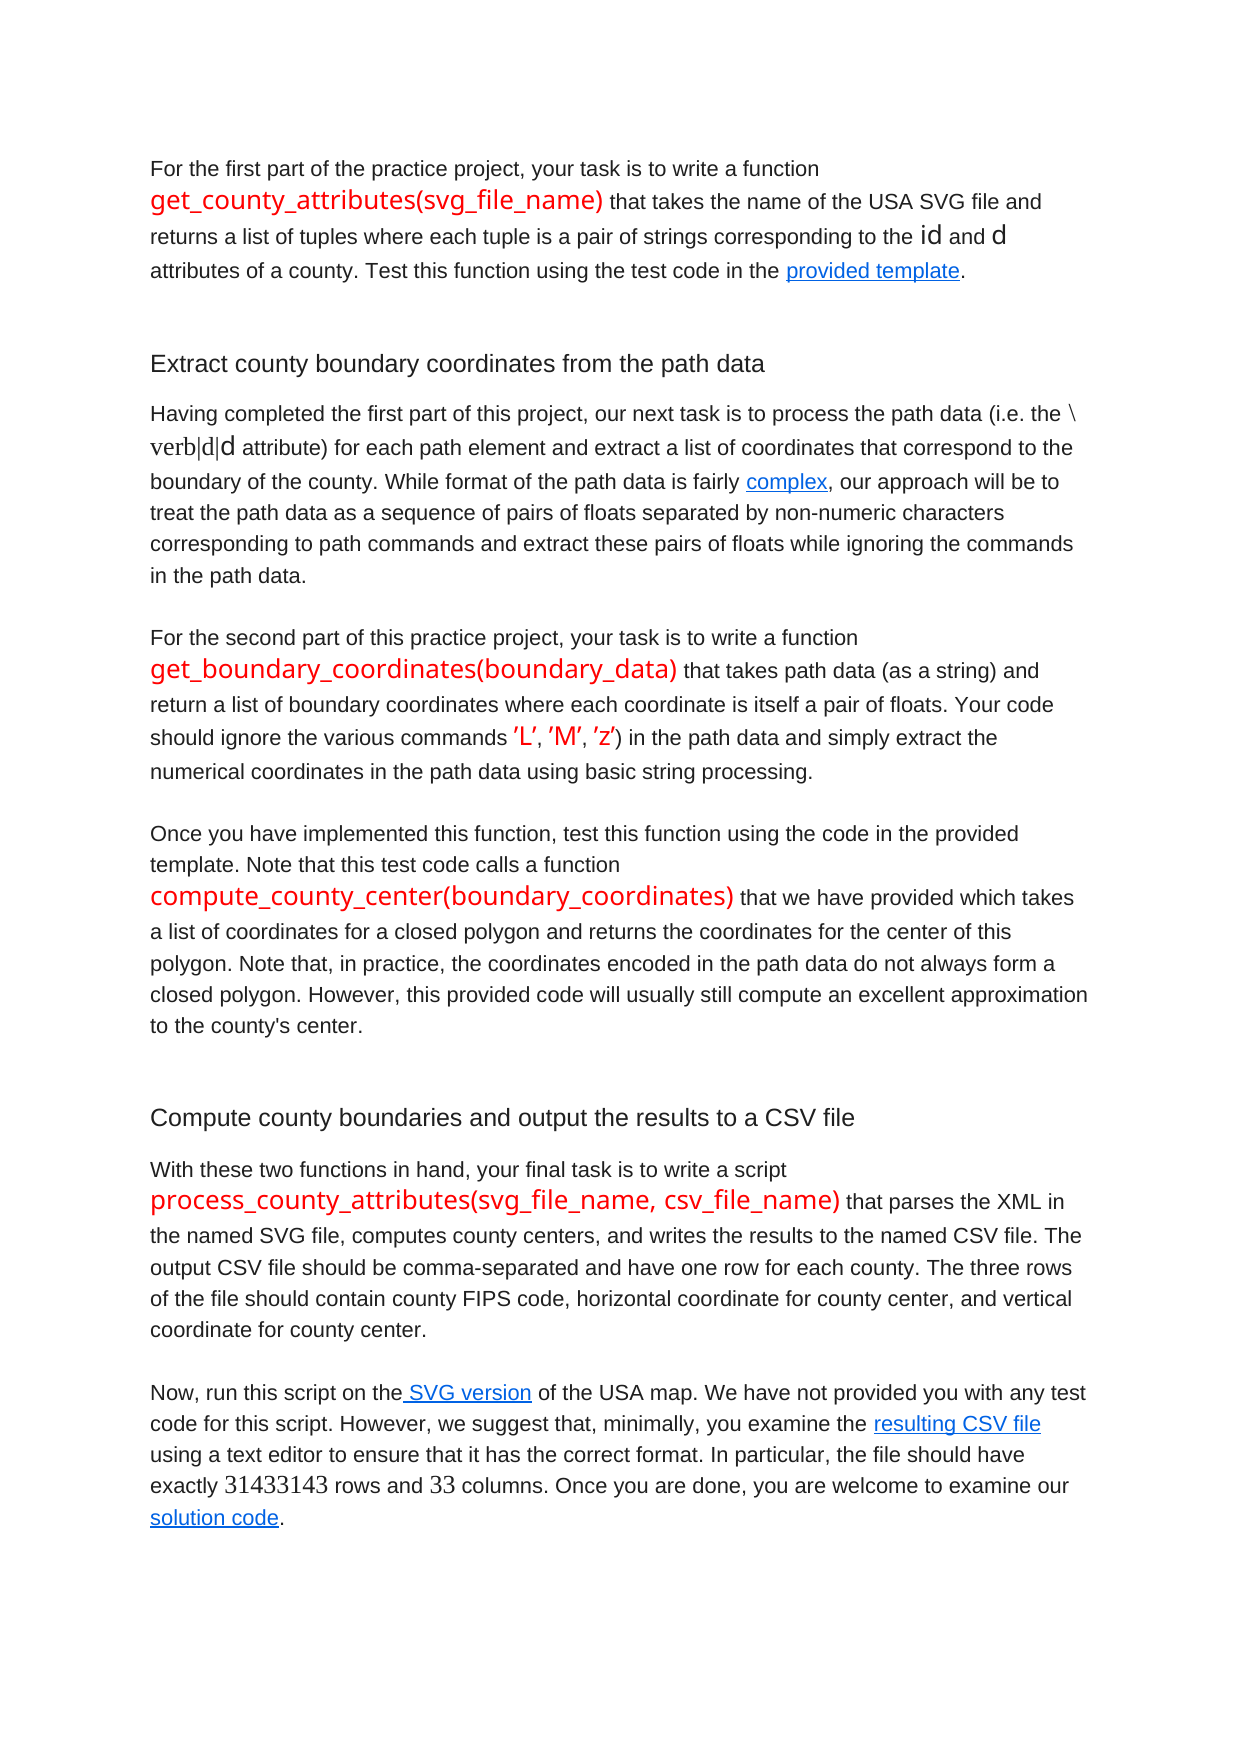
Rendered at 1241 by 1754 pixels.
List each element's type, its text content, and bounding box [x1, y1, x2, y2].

text For the second part of this practice project, your task is to write a function get_boundary_coordinates(boundary_data) that takes path data (as a string) and return a list of boundary coordinates where each coordinate is itself a pair of floats. Your code should ignore the various commands ’L’, ’M’, ’z’) in the path data and simply extract the numerical coordinates in the path data using basic string processing. [150, 619, 1090, 784]
text Having completed the first part of this project, our next task is to process the path data (i.e. the \verb|d|d attribute) for each path element and extract a list of coordinates that correspond to the boundary of the county. While format of the path data is fairly complex, our approach will be to treat the path data as a sequence of pairs of floats separated by non-numeric characters corresponding to path commands and extract these pairs of floats while ignoring the commands in the path data. [150, 396, 1090, 588]
text Once you have implemented this function, test this function using the code in the provided template. Note that this test code calls a function compute_county_center(boundary_coordinates) that we have provided which takes a list of coordinates for a closed polygon and returns the coordinates for the center of this polygon. Note that, in practice, the coordinates encoded in the path data do not always form a closed polygon. However, this provided code will usually still compute an excellent approximation to the county's center. [150, 815, 1090, 1038]
text For the first part of the practice project, your task is to write a function get_county_attributes(svg_file_name) that takes the name of the USA SVG file and returns a list of tuples where each tuple is a pair of strings corresponding to the id and d attributes of a county. Test this function using the test code in the provided template. [150, 150, 1090, 283]
text Now, run this script on the SVG version of the USA map. We have not provided you with any test code for this script. However, we suggest that, minimally, you examine the resulting CSV file using a text editor to ensure that it has the correct format. In particular, the file should have exactly 31433143 rows and 33 columns. Once you are done, you are welcome to examine our solution code. [150, 1374, 1090, 1530]
text Compute county boundaries and output the results to a CSV file [150, 1094, 1090, 1132]
text With these two functions in hand, your final task is to write a script process_county_attributes(svg_file_name, csv_file_name) that parses the XML in the named SVG file, computes county centers, and writes the results to the named CSV file. The output CSV file should be comma-separated and have one row for each county. The three rows of the file should contain county FIPS code, horizontal coordinate for county center, and vertical coordinate for county center. [150, 1151, 1090, 1342]
text Extract county boundary coordinates from the path data [150, 340, 1090, 377]
